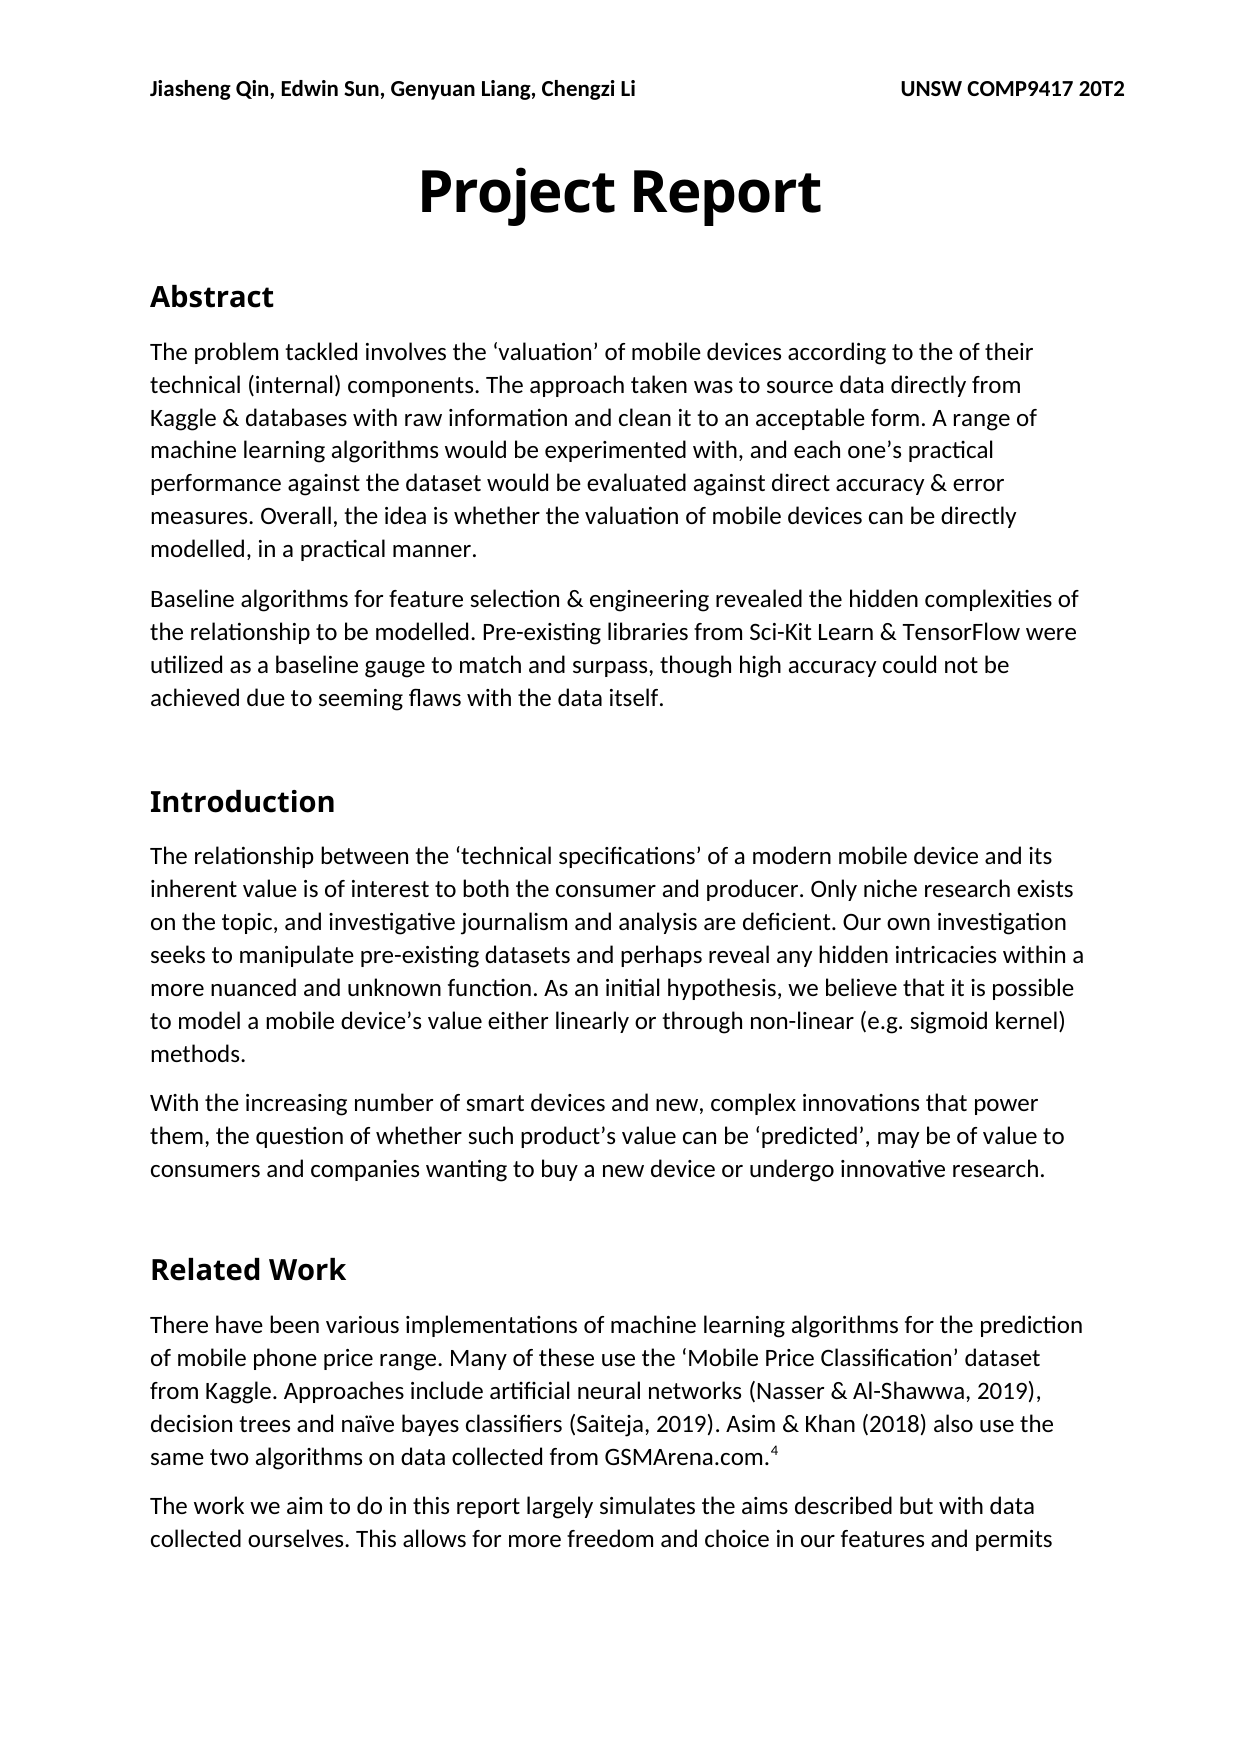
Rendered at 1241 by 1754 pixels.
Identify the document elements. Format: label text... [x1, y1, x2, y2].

text The problem tackled involves the ‘valuation’ of mobile devices according to the of their technical (internal) components. The approach taken was to source data directly from Kaggle & databases with raw information and clean it to an acceptable form. A range of machine learning algorithms would be experimented with, and each one’s practical performance against the dataset would be evaluated against direct accuracy & error measures. Overall, the idea is whether the valuation of mobile devices can be directly modelled, in a practical manner. [150, 336, 1090, 564]
text Introduction [150, 781, 1090, 821]
text Related Work [150, 1250, 1090, 1289]
text Baseline algorithms for feature selection & engineering revealed the hidden complexities of the relationship to be modelled. Pre-existing libraries from Sci-Kit Learn & TensorFlow were utilized as a baseline gauge to match and surpass, though high accuracy could not be achieved due to seeming flaws with the data itself. [150, 583, 1090, 712]
title Project Report [150, 150, 1090, 229]
text The relationship between the ‘technical specifications’ of a modern mobile device and its inherent value is of interest to both the consumer and producer. Only niche research exists on the topic, and investigative journalism and analysis are deficient. Our own investigation seeks to manipulate pre-existing datasets and perhaps reveal any hidden intricacies within a more nuanced and unknown function. As an initial hypothesis, we believe that it is possible to model a mobile device’s value either linearly or through non-linear (e.g. sigmoid kernel) methods. [150, 840, 1090, 1068]
text With the increasing number of smart devices and new, complex innovations that power them, the question of whether such product’s value can be ‘predicted’, may be of value to consumers and companies wanting to buy a new device or undergo innovative research. [150, 1087, 1090, 1184]
text There have been various implementations of machine learning algorithms for the prediction of mobile phone price range. Many of these use the ‘Mobile Price Classification’ dataset from Kaggle. Approaches include artificial neural networks , decision trees and naïve bayes classifiers . Asim & Khan (2018) also use the same two algorithms on data collected from GSMArena.com.4 [150, 1309, 1090, 1471]
text Abstract [150, 276, 1090, 316]
